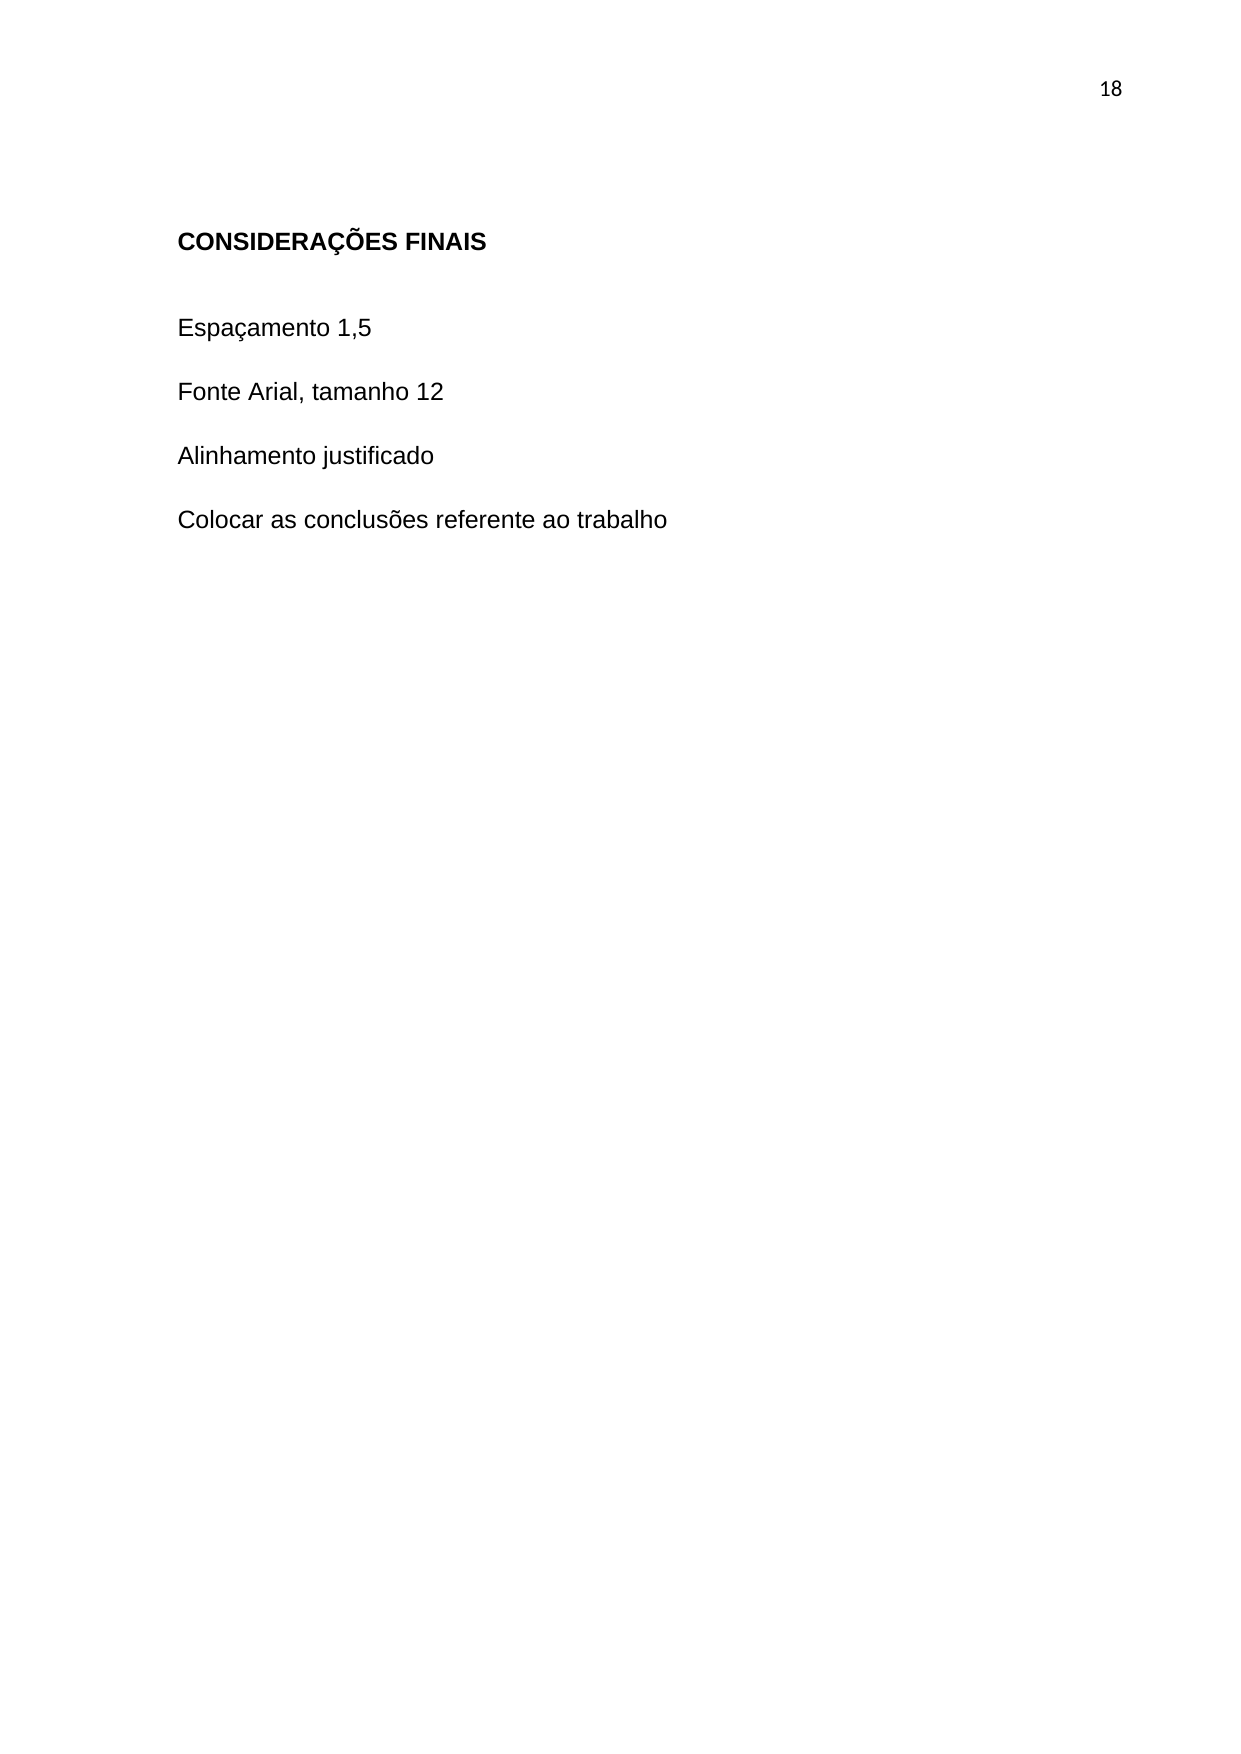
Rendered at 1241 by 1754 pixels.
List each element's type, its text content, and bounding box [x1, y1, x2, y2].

text Espaçamento 1,5 [177, 313, 1122, 342]
text Fonte Arial, tamanho 12 [177, 377, 1122, 406]
text Colocar as conclusões referente ao trabalho [177, 505, 1122, 534]
text Alinhamento justificado [177, 441, 1122, 470]
subtitle CONSIDERAÇÕES FINAIS [177, 227, 1122, 256]
